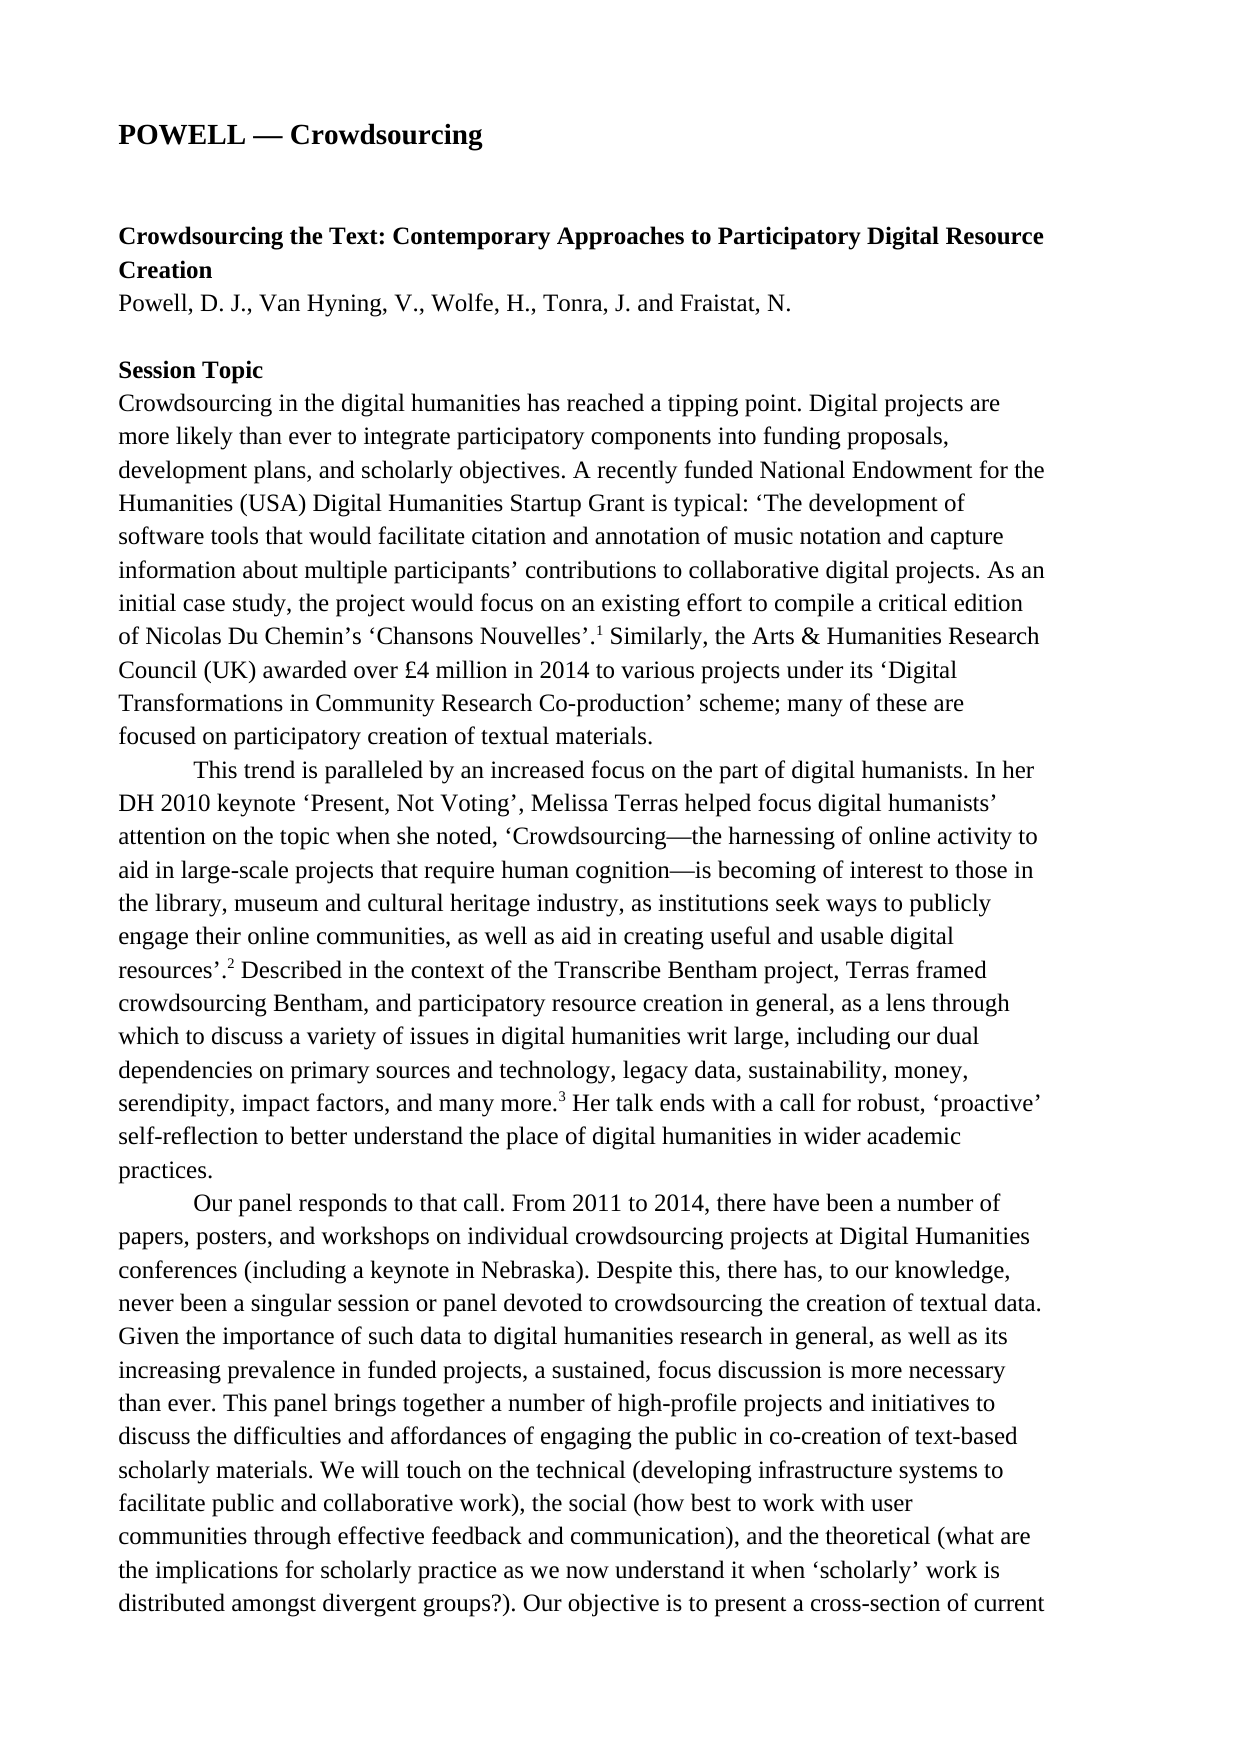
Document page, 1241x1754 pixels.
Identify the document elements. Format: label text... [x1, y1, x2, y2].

text POWELL — Crowdsourcing [118, 118, 1047, 151]
text Powell, D. J., Van Hyning, V., Wolfe, H., Tonra, J. and Fraistat, N. [118, 285, 1047, 318]
text Session Topic [118, 351, 1047, 385]
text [118, 1185, 1047, 1618]
text Crowdsourcing the Text: Contemporary Approaches to Participatory Digital Resource Creation [118, 218, 1047, 285]
text This trend is paralleled by an increased focus on the part of digital humanists. In her DH 2010 keynote ‘Present, Not Voting’, Melissa Terras helped focus digital humanists’ attention on the topic when she noted, ‘Crowdsourcing—the harnessing of online activity to aid in large-scale projects that require human cognition—is becoming of interest to those in the library, museum and cultural heritage industry, as institutions seek ways to publicly engage their online communities, as well as aid in creating useful and usable digital resources’.2 Described in the context of the Transcribe Bentham project, Terras framed crowdsourcing Bentham, and participatory resource creation in general, as a lens through which to discuss a variety of issues in digital humanities writ large, including our dual dependencies on primary sources and technology, legacy data, sustainability, money, serendipity, impact factors, and many more.3 Her talk ends with a call for robust, ‘proactive’ self-reflection to better understand the place of digital humanities in wider academic practices. [118, 751, 1047, 1185]
text Crowdsourcing in the digital humanities has reached a tipping point. Digital projects are more likely than ever to integrate participatory components into funding proposals, development plans, and scholarly objectives. A recently funded National Endowment for the Humanities (USA) Digital Humanities Startup Grant is typical: ‘The development of software tools that would facilitate citation and annotation of music notation and capture information about multiple participants’ contributions to collaborative digital projects. As an initial case study, the project would focus on an existing effort to compile a critical edition of Nicolas Du Chemin’s ‘Chansons Nouvelles’.1 Similarly, the Arts & Humanities Research Council (UK) awarded over £4 million in 2014 to various projects under its ‘Digital Transformations in Community Research Co-production’ scheme; many of these are focused on participatory creation of textual materials. [118, 385, 1047, 751]
